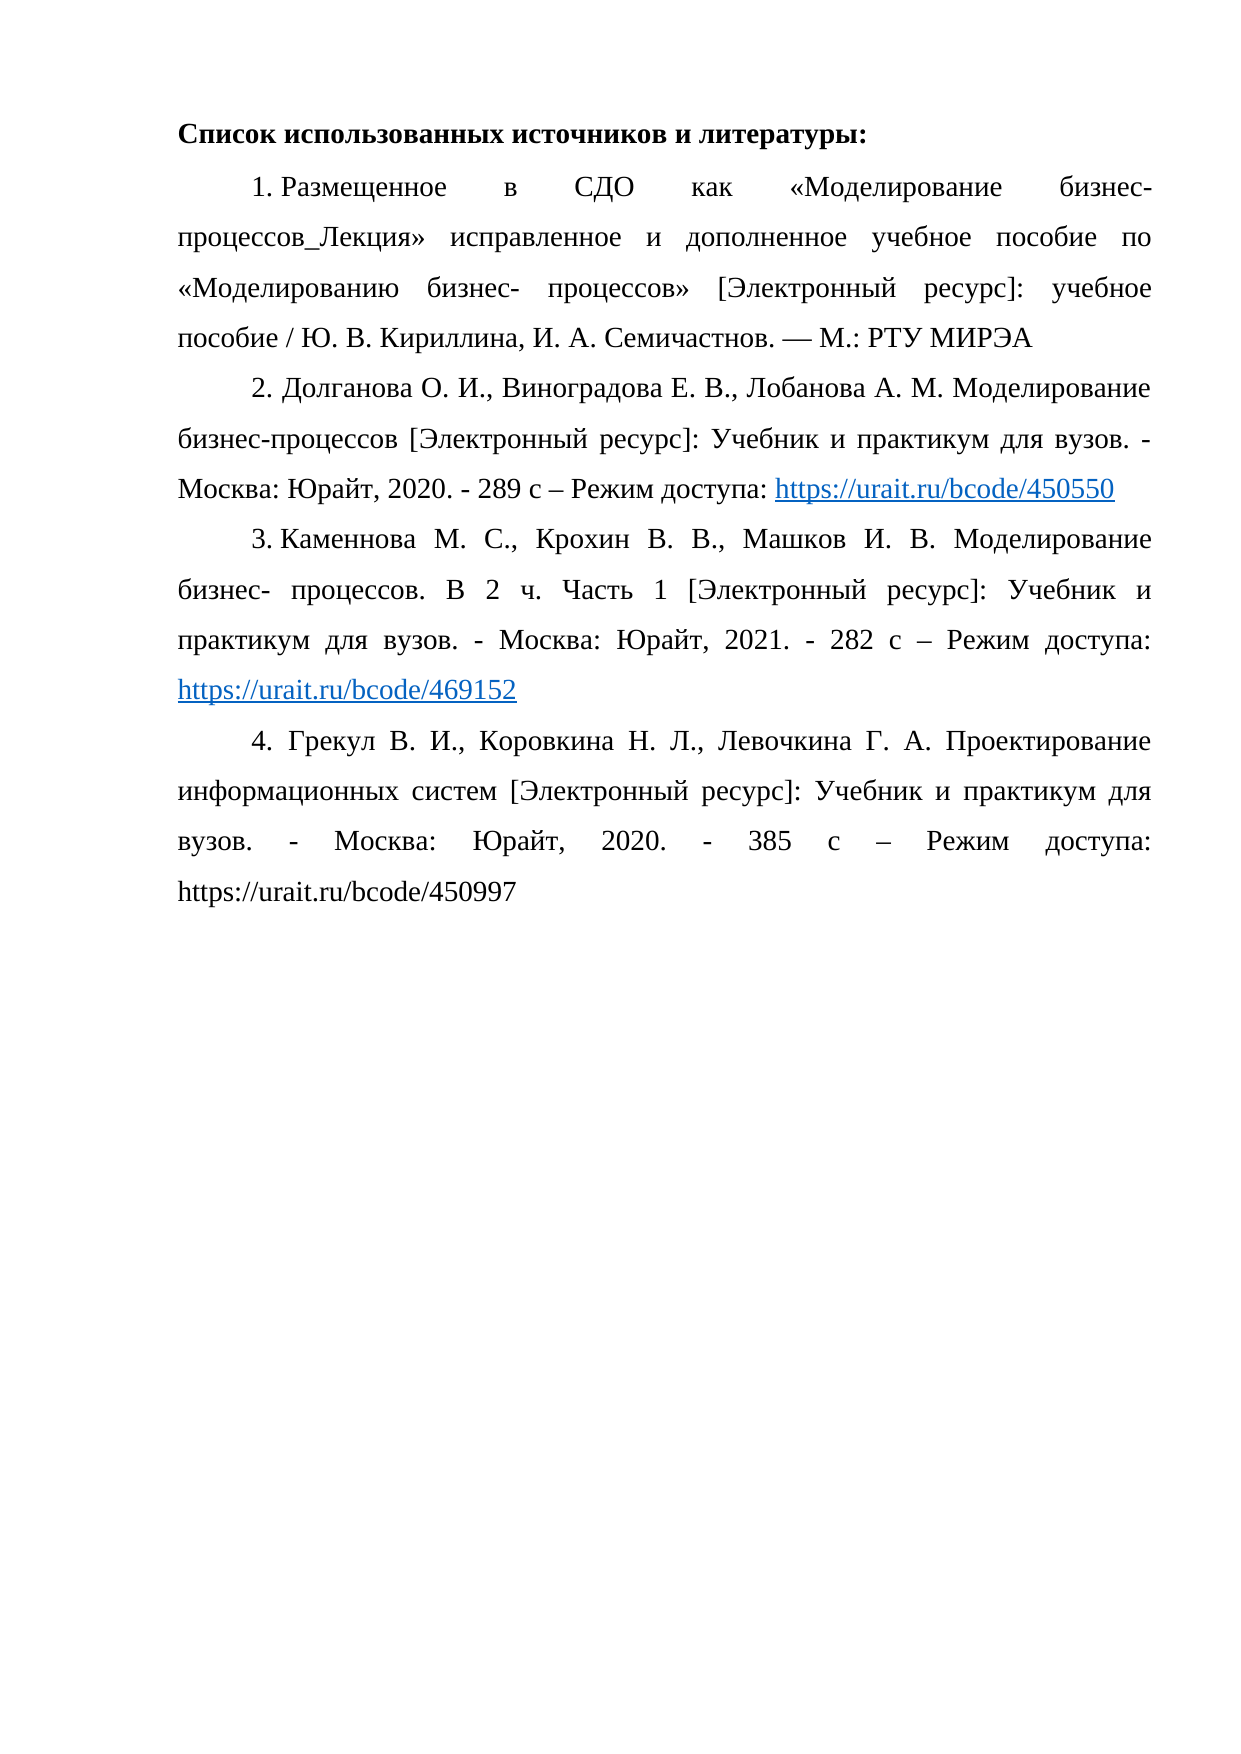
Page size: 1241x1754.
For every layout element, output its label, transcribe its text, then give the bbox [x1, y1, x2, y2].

subtitle Список использованных источников и литературы: [177, 116, 1163, 149]
list Каменнова М. С., Крохин В. В., Машков И. В. Моделирование бизнес- процессов. В 2 ч. Часть 1 [Электронный ресурс]: Учебник и практикум для вузов. - Москва: Юрайт, 2021. - 282 с – Режим доступа: https://urait.ru/bcode/469152 [177, 521, 1152, 706]
list Долганова О. И., Виноградова Е. В., Лобанова А. М. Моделирование бизнес-процессов [Электронный ресурс]: Учебник и практикум для вузов. - Москва: Юрайт, 2020. - 289 с – Режим доступа: https://urait.ru/bcode/450550 [177, 370, 1152, 504]
list Размещенное в СДО как «Моделирование бизнес-процессов_Лекция» исправленное и дополненное учебное пособие по «Моделированию бизнес- процессов» [Электронный ресурс]: учебное пособие / Ю. В. Кириллина, И. А. Семичастнов. — М.: РТУ МИРЭА [177, 169, 1152, 354]
list Грекул В. И., Коровкина Н. Л., Левочкина Г. А. Проектирование информационных систем [Электронный ресурс]: Учебник и практикум для вузов. - Москва: Юрайт, 2020. - 385 с – Режим доступа: https://urait.ru/bcode/450997 [177, 723, 1152, 907]
